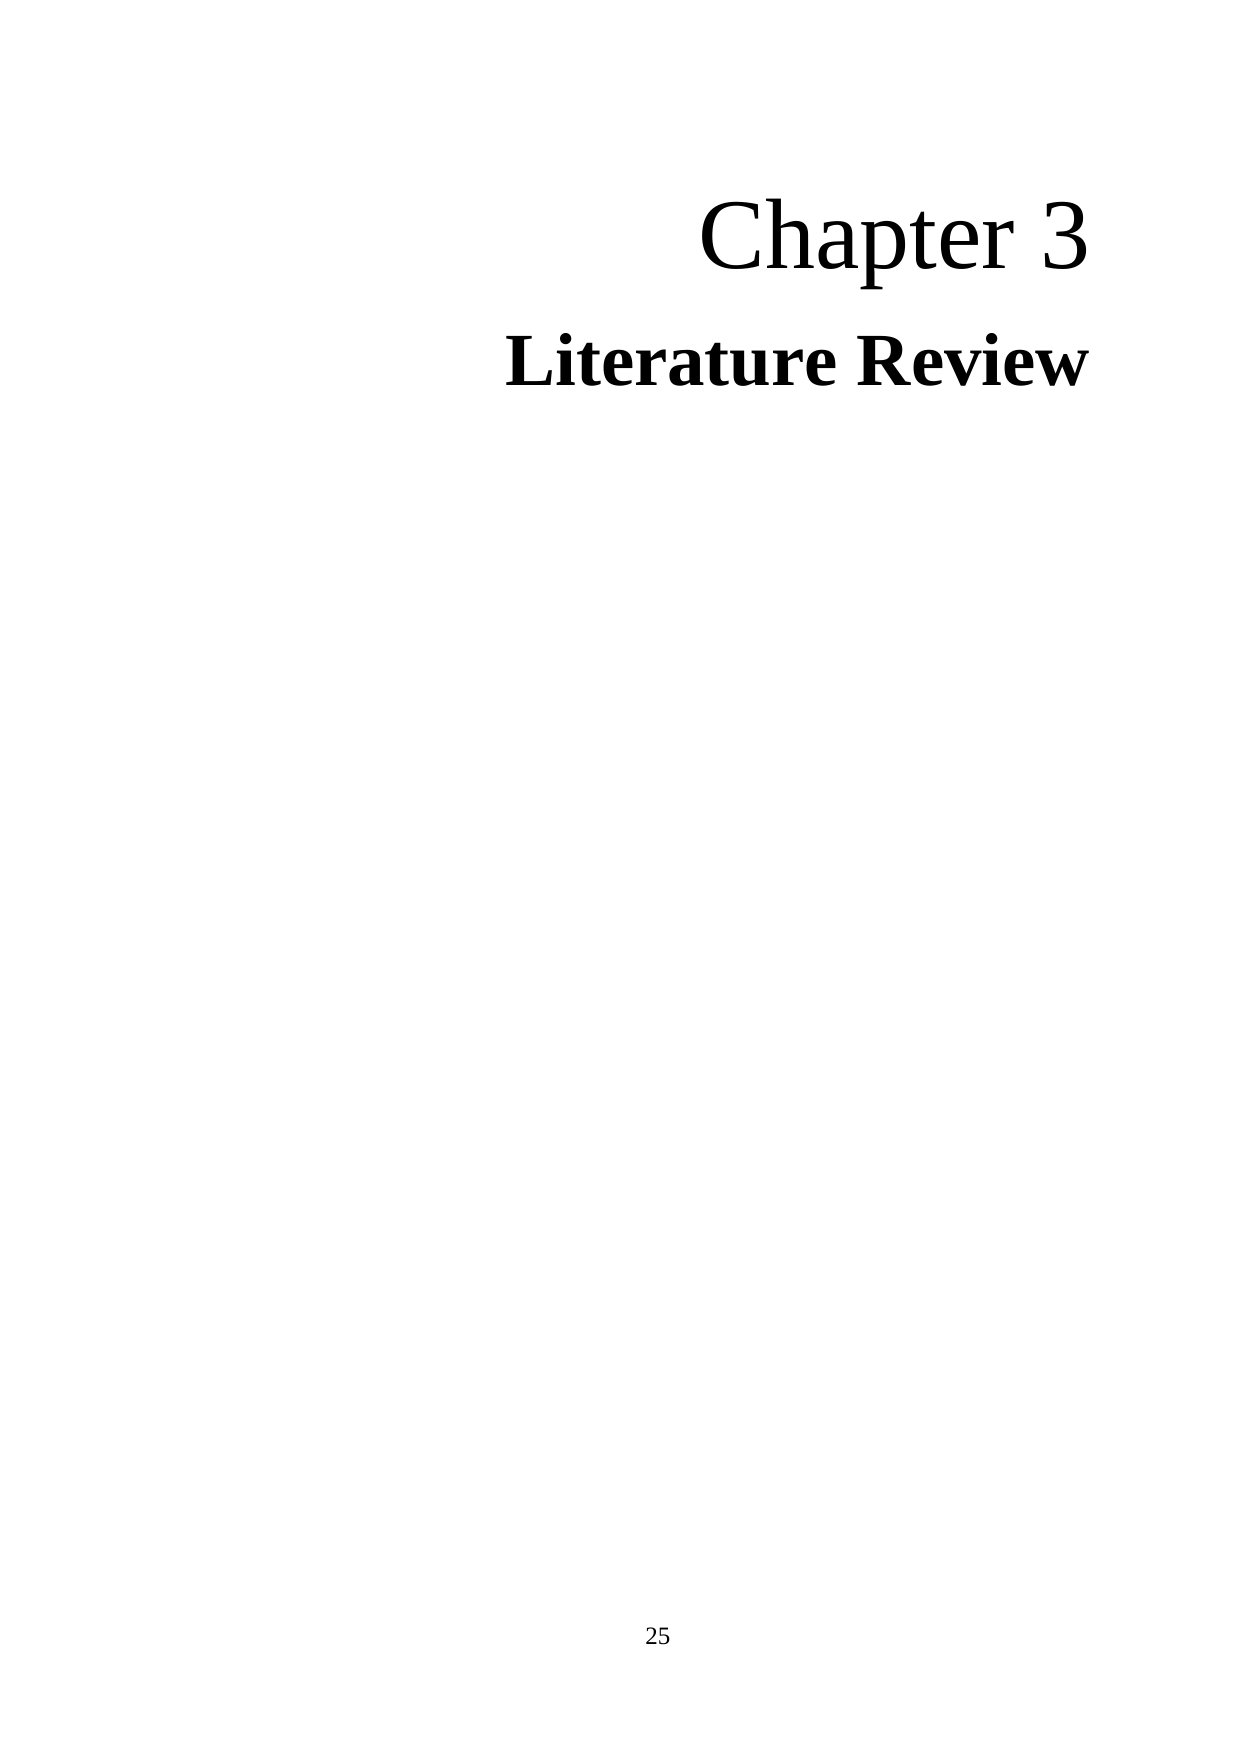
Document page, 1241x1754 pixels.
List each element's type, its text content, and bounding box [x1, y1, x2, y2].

subtitle Chapter 3 [225, 175, 1090, 290]
subtitle Literature Review [225, 315, 1090, 401]
